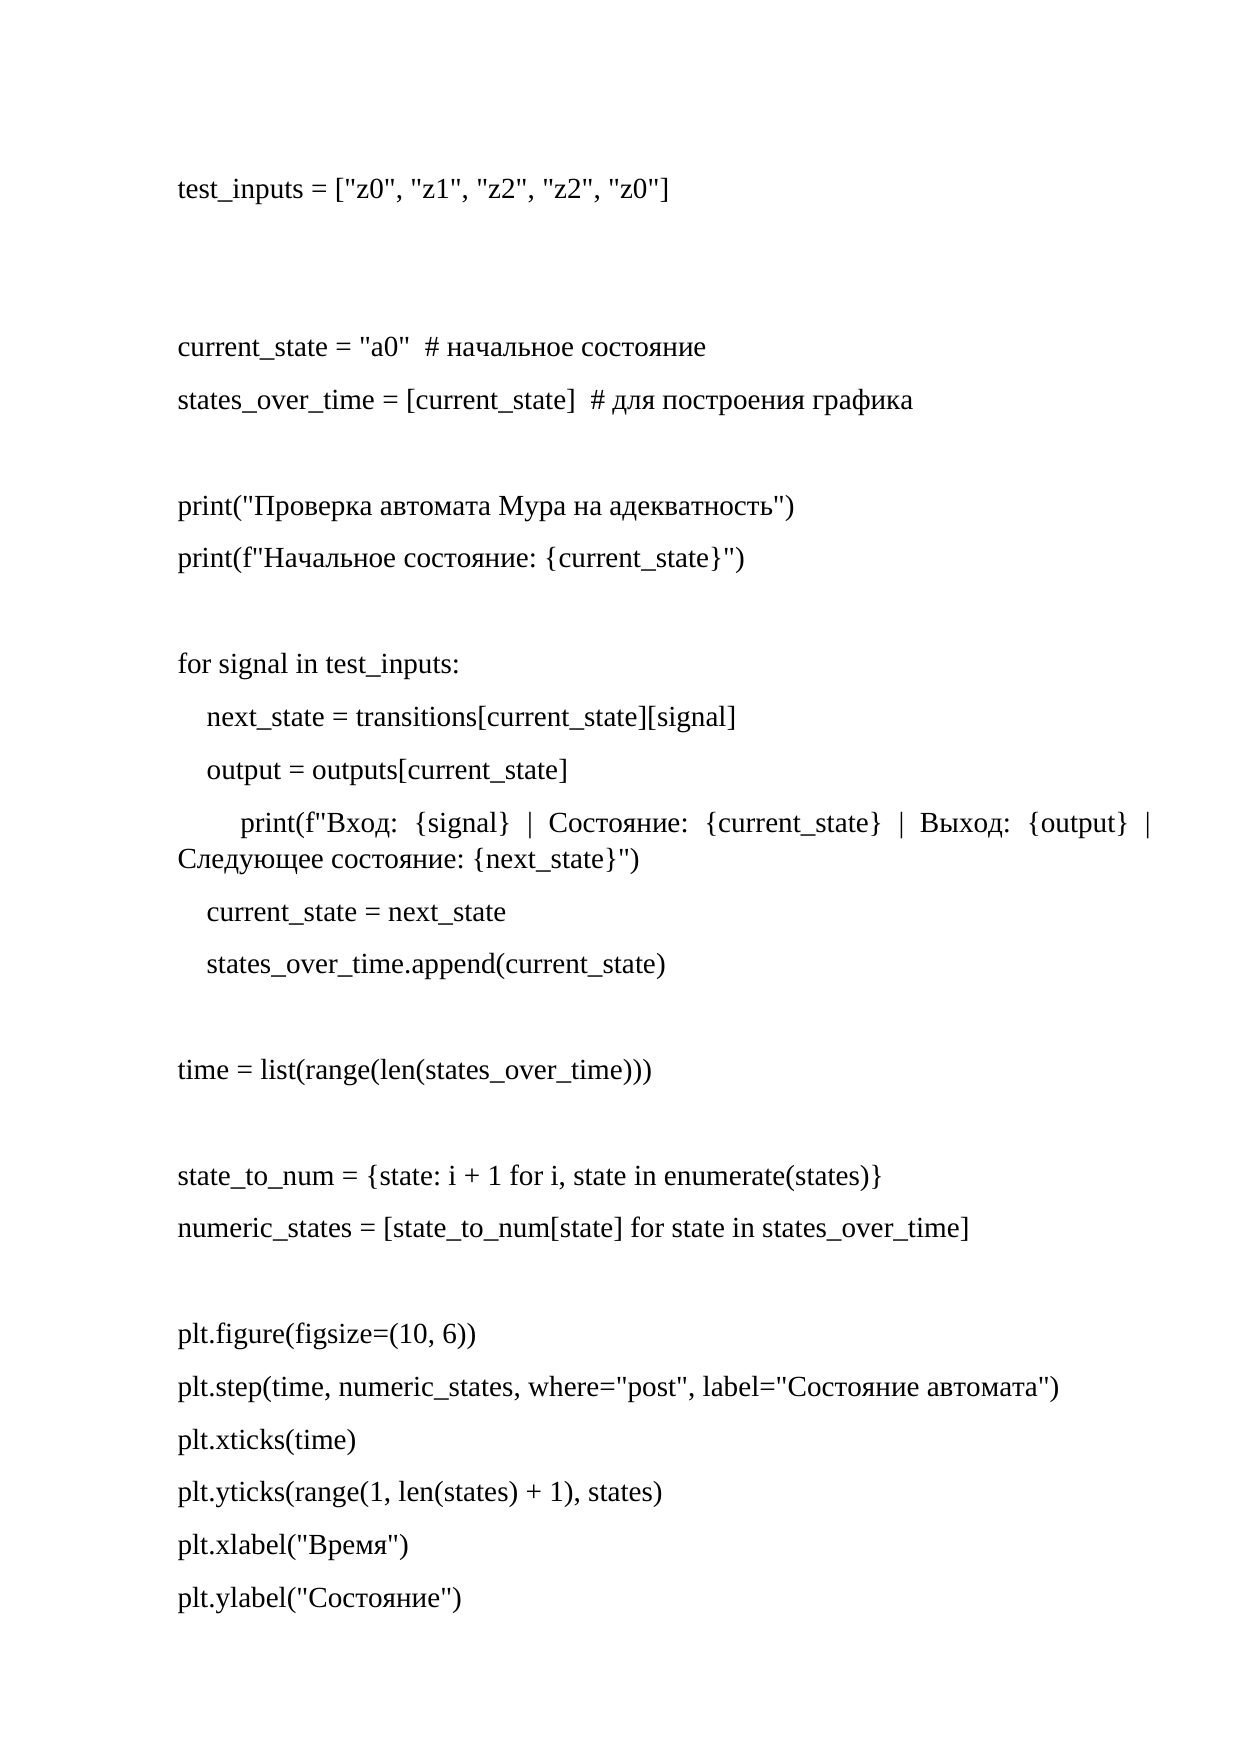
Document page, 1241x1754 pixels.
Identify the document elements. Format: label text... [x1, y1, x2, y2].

text states_over_time.append(current_state) [177, 946, 1152, 980]
text current_state = "a0" # начальное состояние [177, 329, 1152, 363]
text plt.xticks(time) [177, 1422, 1152, 1455]
text print("Проверка автомата Мура на адекватность") [177, 488, 1152, 521]
text for signal in test_inputs: [177, 646, 1152, 680]
text numeric_states = [state_to_num[state] for state in states_over_time] [177, 1211, 1152, 1244]
text print(f"Начальное состояние: {current_state}") [177, 541, 1152, 574]
text time = list(range(len(states_over_time))) [177, 1052, 1152, 1086]
text states_over_time = [current_state] # для построения графика [177, 382, 1152, 416]
text plt.xlabel("Время") [177, 1527, 1152, 1561]
text test_inputs = ["z0", "z1", "z2", "z2", "z0"] [177, 171, 1152, 204]
text current_state = next_state [177, 894, 1152, 927]
text print(f"Вход: {signal} | Состояние: {current_state} | Выход: {output} | Следующее состояние: {next_state}") [177, 805, 1152, 874]
text state_to_num = {state: i + 1 for i, state in enumerate(states)} [177, 1158, 1152, 1191]
text plt.step(time, numeric_states, where="post", label="Состояние автомата") [177, 1369, 1152, 1402]
text plt.figure(figsize=(10, 6)) [177, 1316, 1152, 1350]
text output = outputs[current_state] [177, 752, 1152, 785]
text plt.ylabel("Состояние") [177, 1580, 1152, 1614]
text plt.yticks(range(1, len(states) + 1), states) [177, 1474, 1152, 1508]
text next_state = transitions[current_state][signal] [177, 699, 1152, 733]
